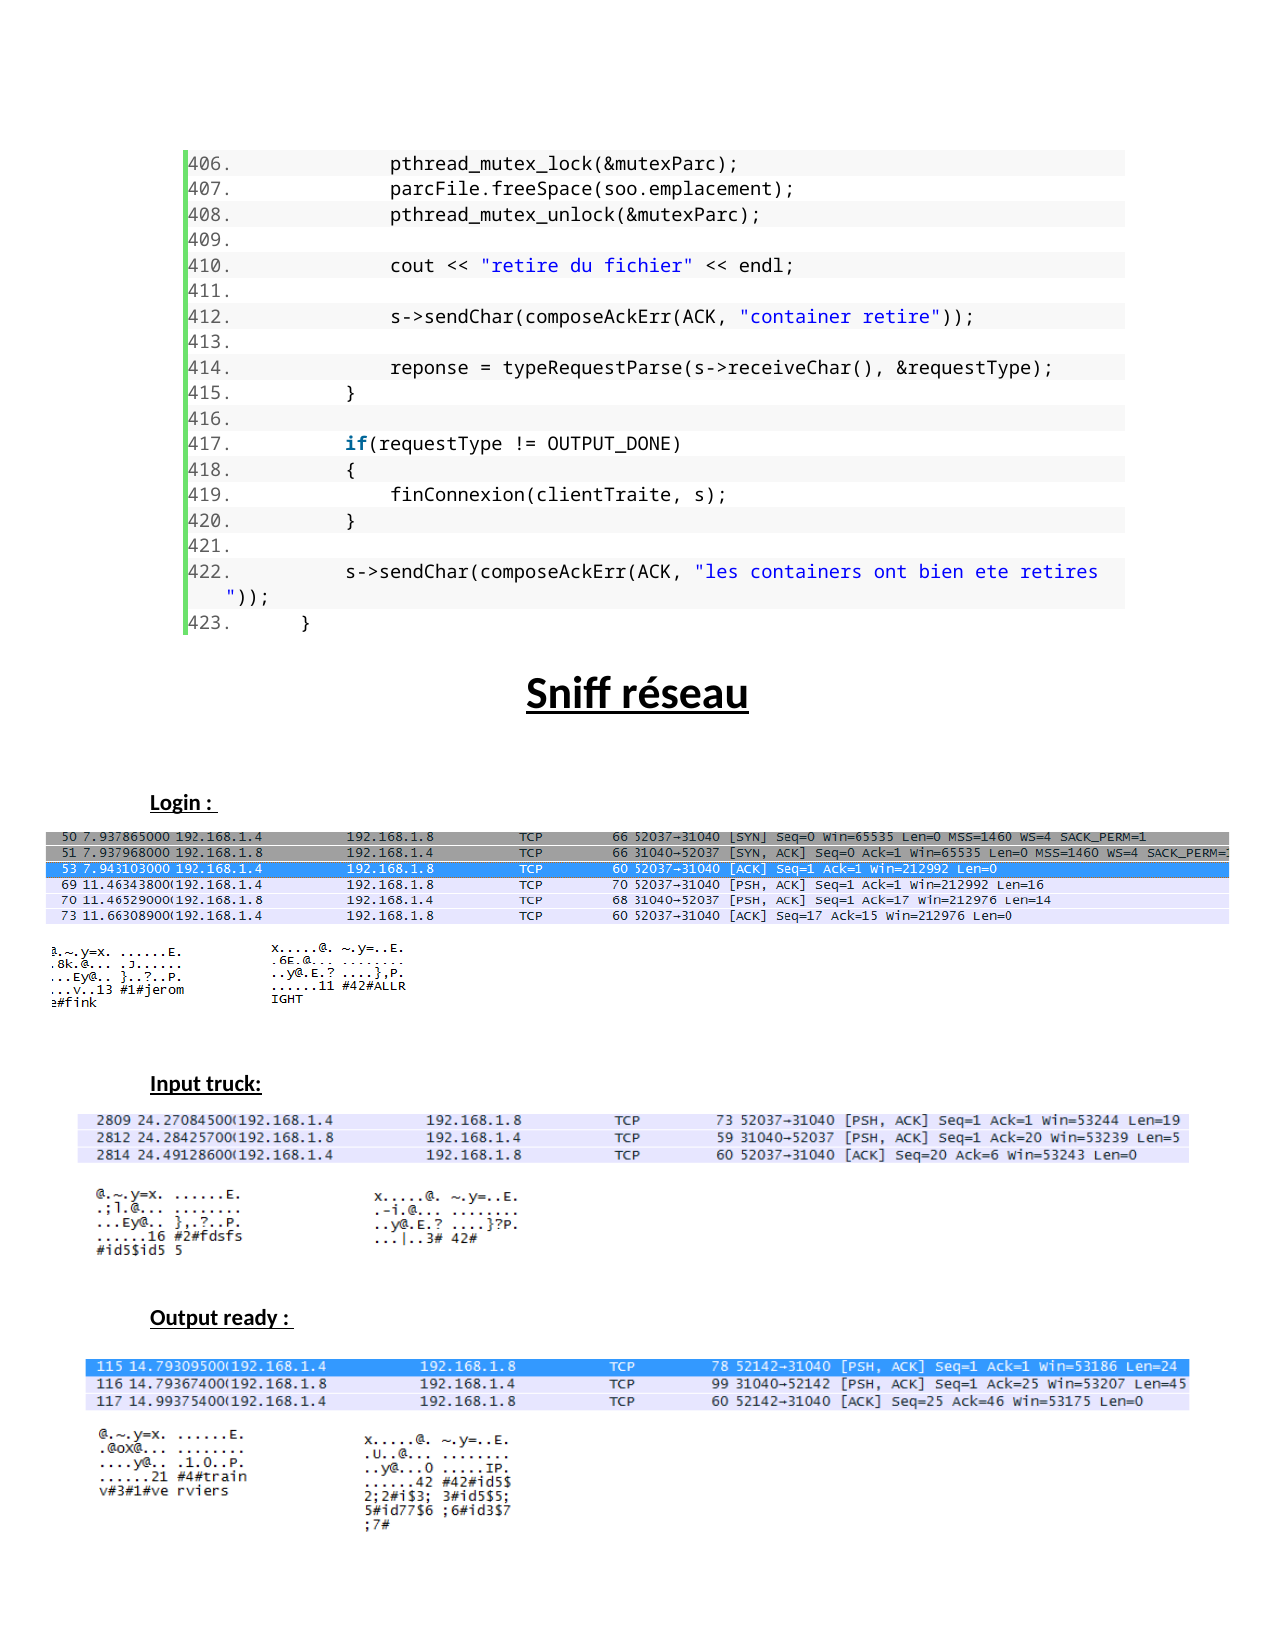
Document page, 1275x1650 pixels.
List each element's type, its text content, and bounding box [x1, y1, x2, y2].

text Output ready : [150, 1303, 1125, 1332]
list if(requestType != OUTPUT_DONE) [188, 431, 1125, 456]
list finConnexion(clientTraite, s); [188, 482, 1125, 507]
picture [85, 1359, 1190, 1537]
list parcFile.freeSpace(soo.emplacement); [188, 176, 1125, 201]
text Login : [150, 788, 1125, 816]
list } [188, 507, 1125, 533]
text Input truck: [150, 1069, 1125, 1097]
list { [188, 456, 1125, 482]
text Sniff réseau [150, 664, 1125, 720]
list } [188, 609, 1125, 635]
list pthread_mutex_lock(&mutexParc); [188, 150, 1125, 176]
list s->sendChar(composeAckErr(ACK, "container retire")); [188, 303, 1125, 329]
picture [45, 832, 1230, 1029]
list cout << "retire du fichier" << endl; [188, 252, 1125, 278]
list } [188, 380, 1125, 405]
list pthread_mutex_unlock(&mutexParc); [188, 201, 1125, 227]
list reponse = typeRequestParse(s->receiveChar(), &requestType); [188, 354, 1125, 380]
list s->sendChar(composeAckErr(ACK, "les containers ont bien ete retires")); [188, 558, 1125, 609]
picture [77, 1114, 1189, 1294]
